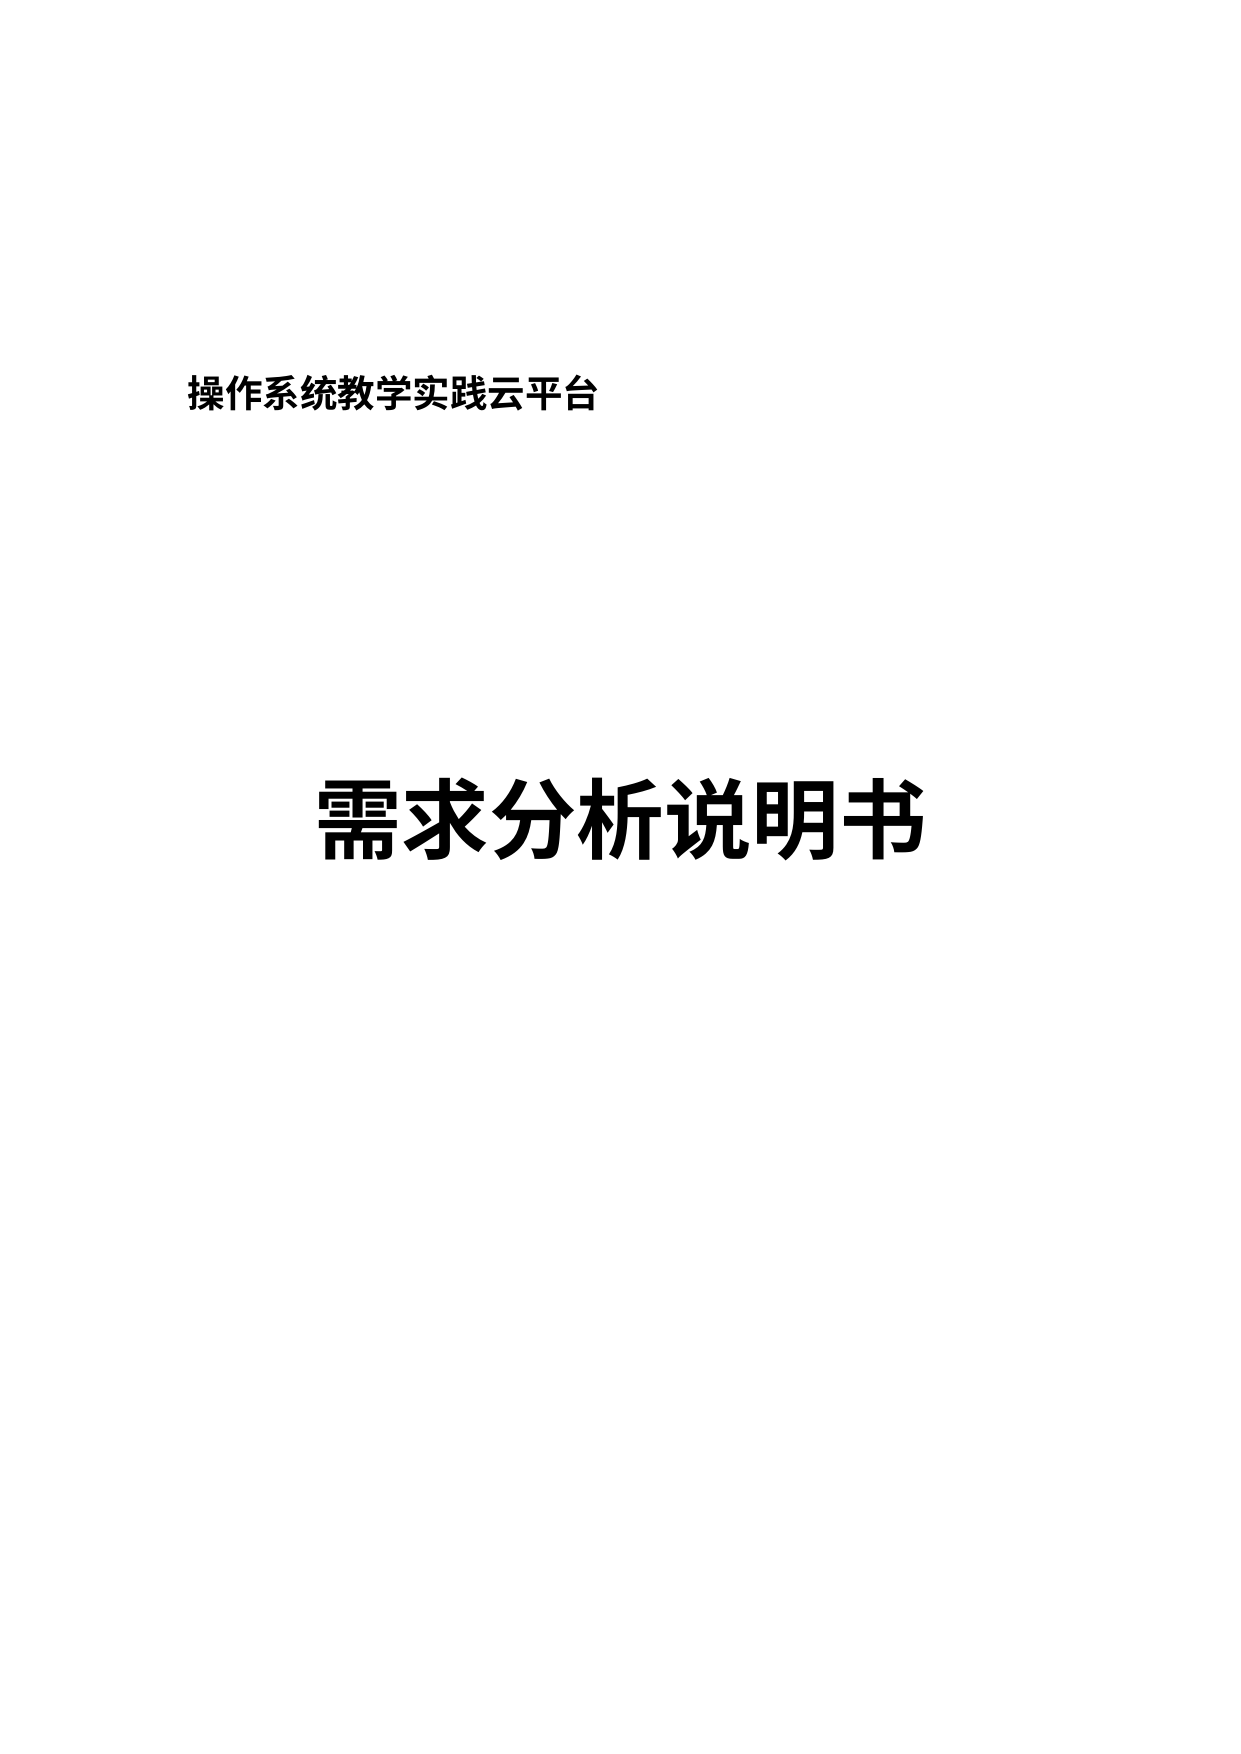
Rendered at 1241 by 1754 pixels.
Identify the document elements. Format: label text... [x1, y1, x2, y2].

text 需求分析说明书 [187, 749, 1053, 881]
text 操作系统教学实践云平台 [187, 347, 1053, 435]
